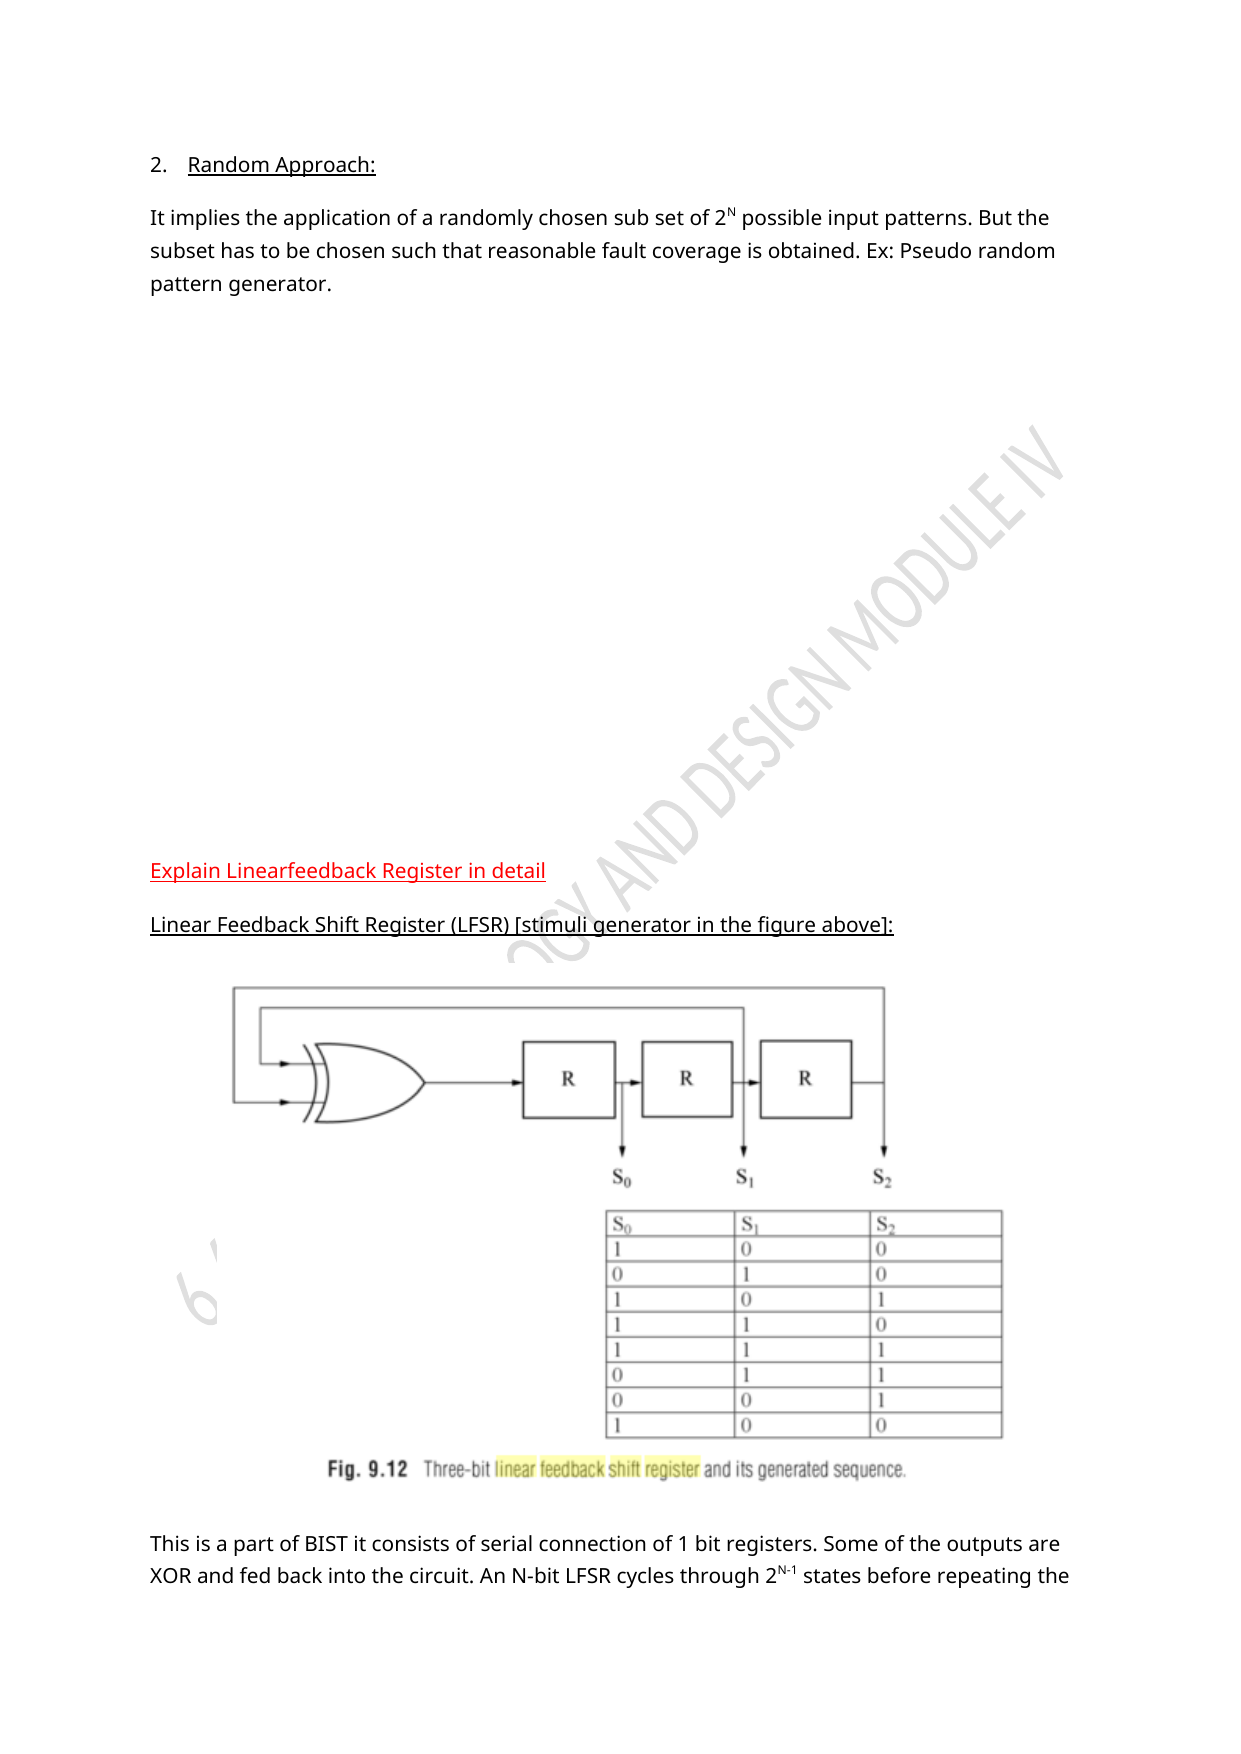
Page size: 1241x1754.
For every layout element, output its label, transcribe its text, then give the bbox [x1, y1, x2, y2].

text It implies the application of a randomly chosen sub set of 2N possible input patterns. But the subset has to be chosen such that reasonable fault coverage is obtained. Ex: Pseudo random pattern generator. [150, 203, 1090, 297]
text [150, 1529, 1090, 1590]
text Linear Feedback Shift Register (LFSR) [stimuli generator in the figure above]: [150, 910, 1090, 938]
list Random Approach: [150, 150, 1090, 178]
text Explain Linearfeedback Register in detail [150, 856, 1090, 885]
